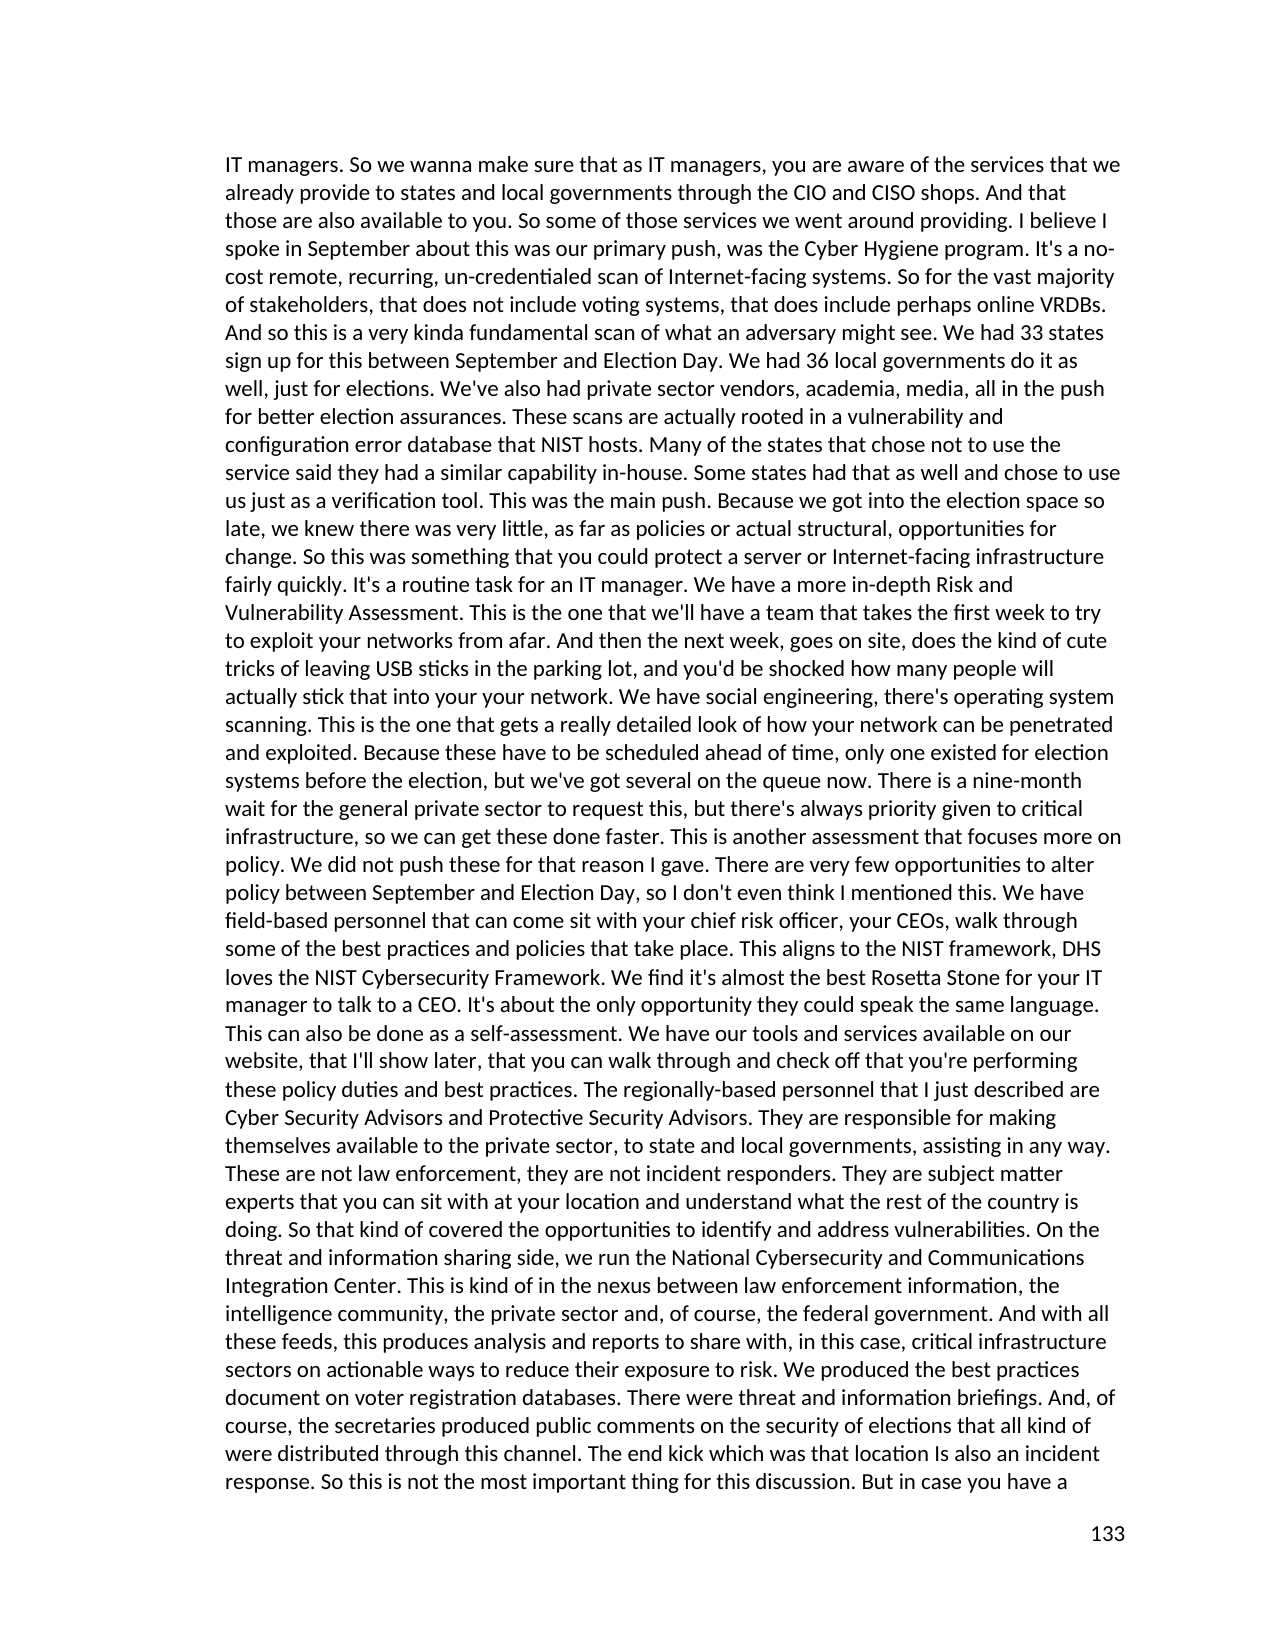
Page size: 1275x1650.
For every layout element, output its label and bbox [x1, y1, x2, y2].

text [225, 150, 1125, 1495]
